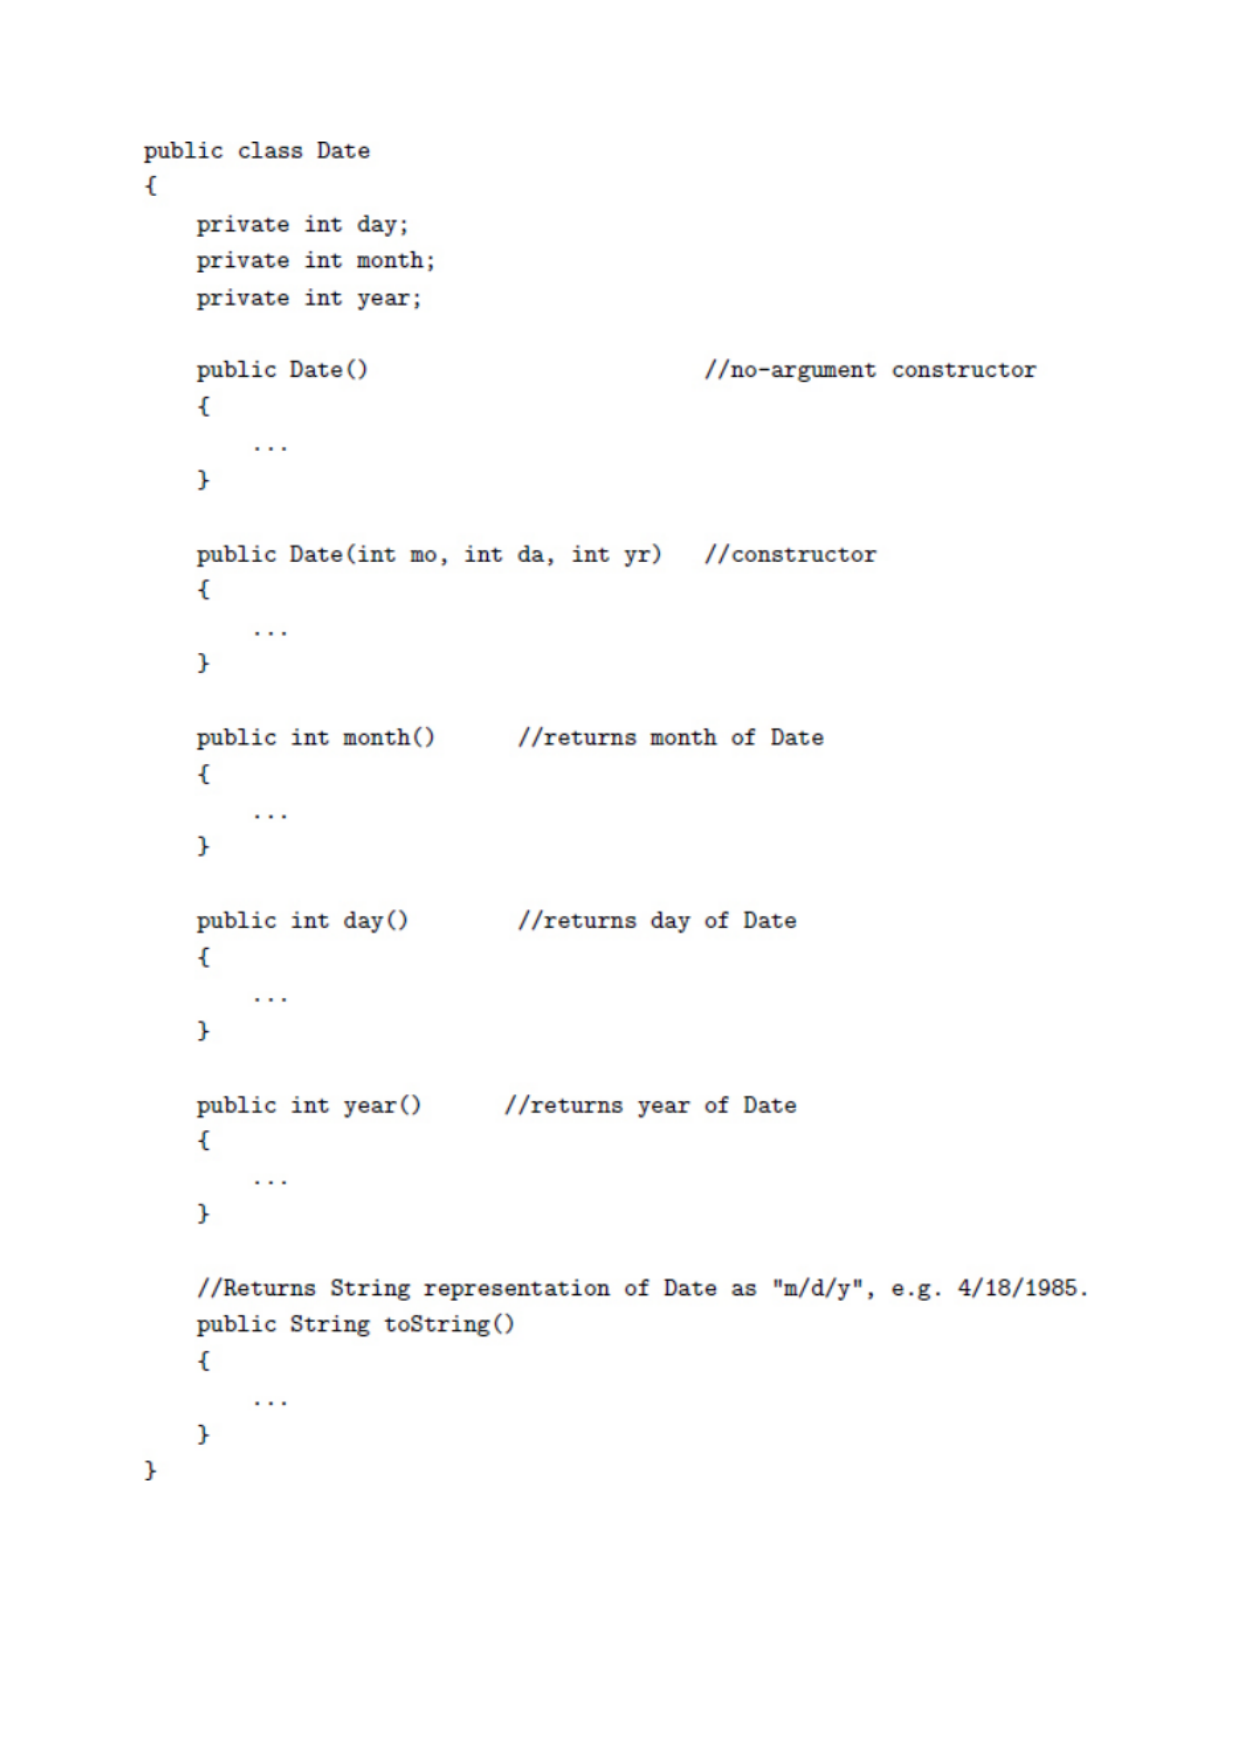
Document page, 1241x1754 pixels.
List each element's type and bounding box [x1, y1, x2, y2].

picture [118, 118, 1123, 1507]
